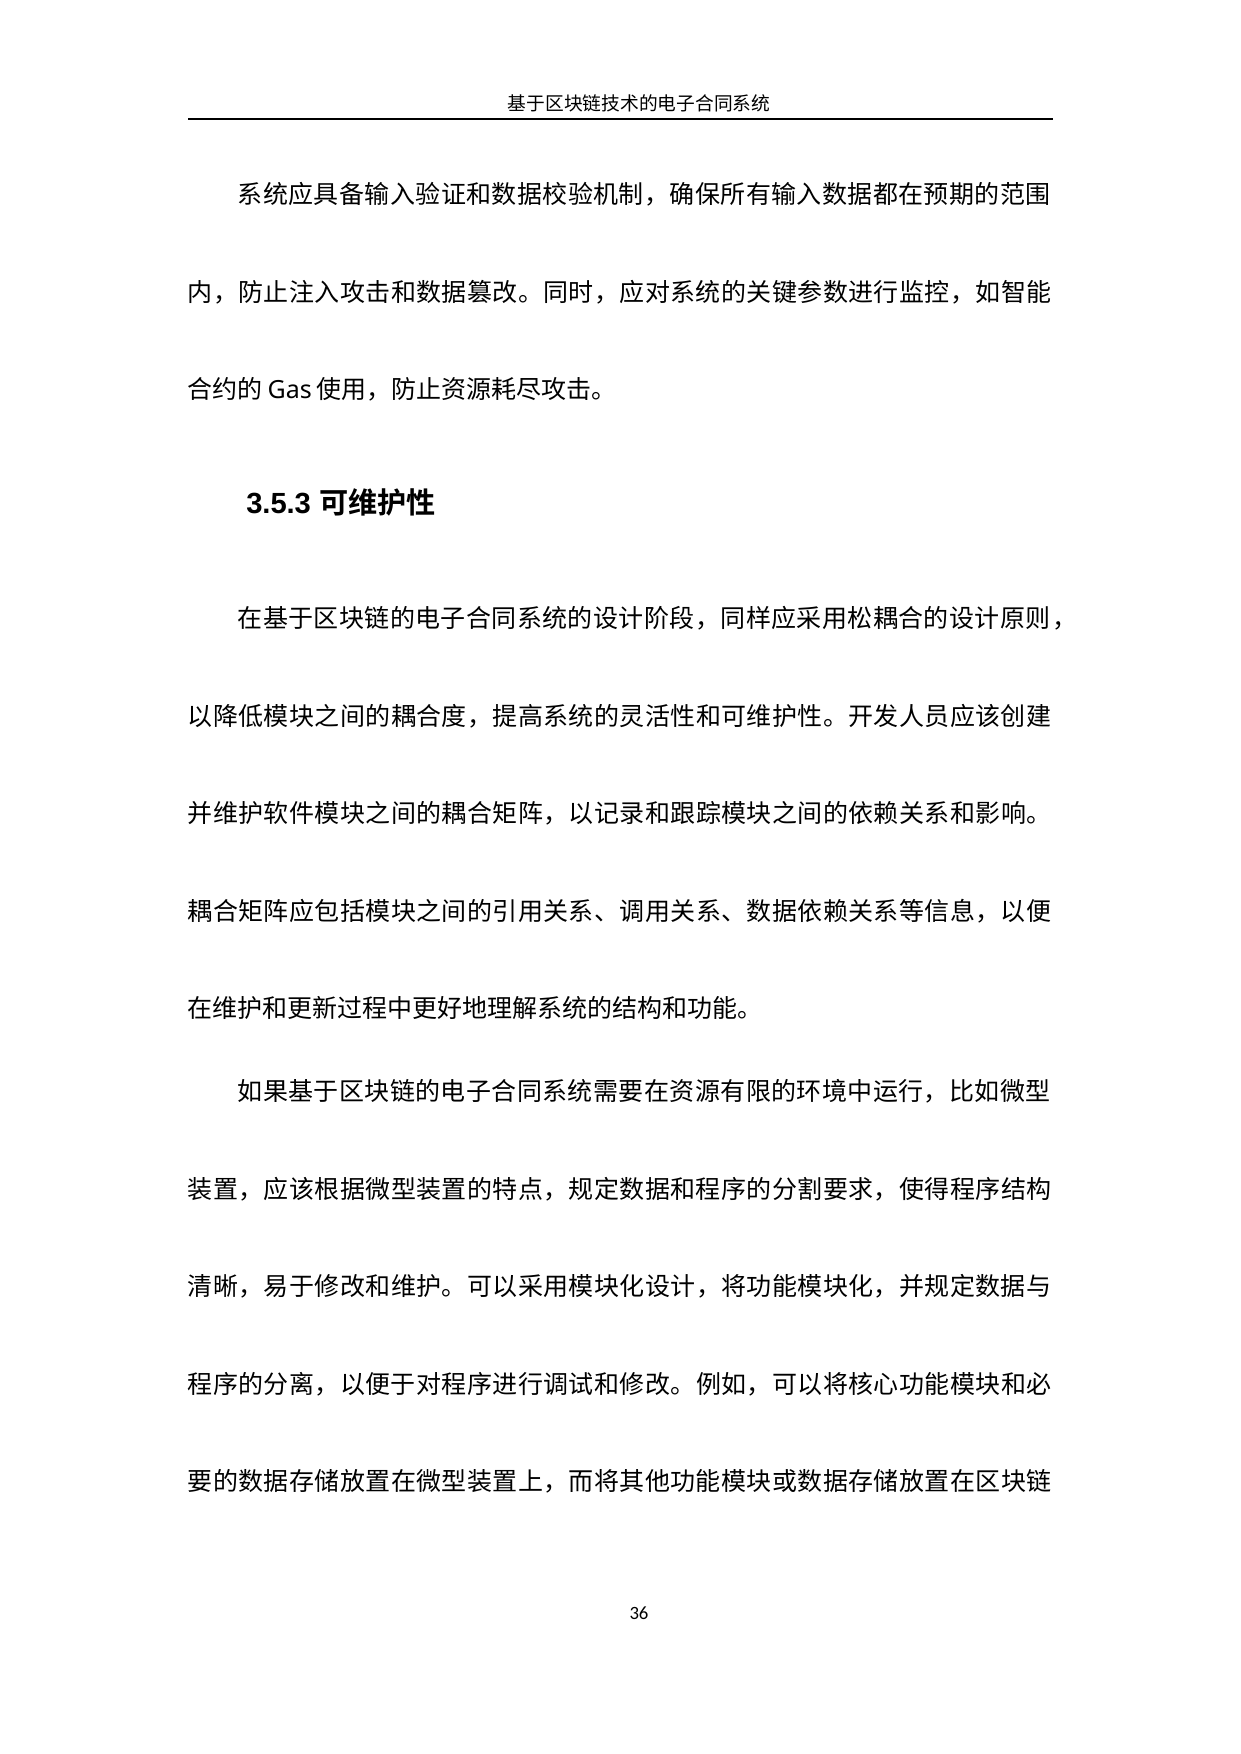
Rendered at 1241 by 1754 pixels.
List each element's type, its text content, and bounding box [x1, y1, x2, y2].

text 在基于区块链的电子合同系统的设计阶段，同样应采用松耦合的设计原则，以降低模块之间的耦合度，提高系统的灵活性和可维护性。开发人员应该创建并维护软件模块之间的耦合矩阵，以记录和跟踪模块之间的依赖关系和影响。耦合矩阵应包括模块之间的引用关系、调用关系、数据依赖关系等信息，以便在维护和更新过程中更好地理解系统的结构和功能。 [187, 584, 1053, 1039]
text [187, 1057, 1053, 1512]
subtitle 3.5.3 可维护性 [187, 468, 1053, 533]
text 系统应具备输入验证和数据校验机制，确保所有输入数据都在预期的范围内，防止注入攻击和数据篡改。同时，应对系统的关键参数进行监控，如智能合约的Gas使用，防止资源耗尽攻击。 [187, 161, 1053, 421]
